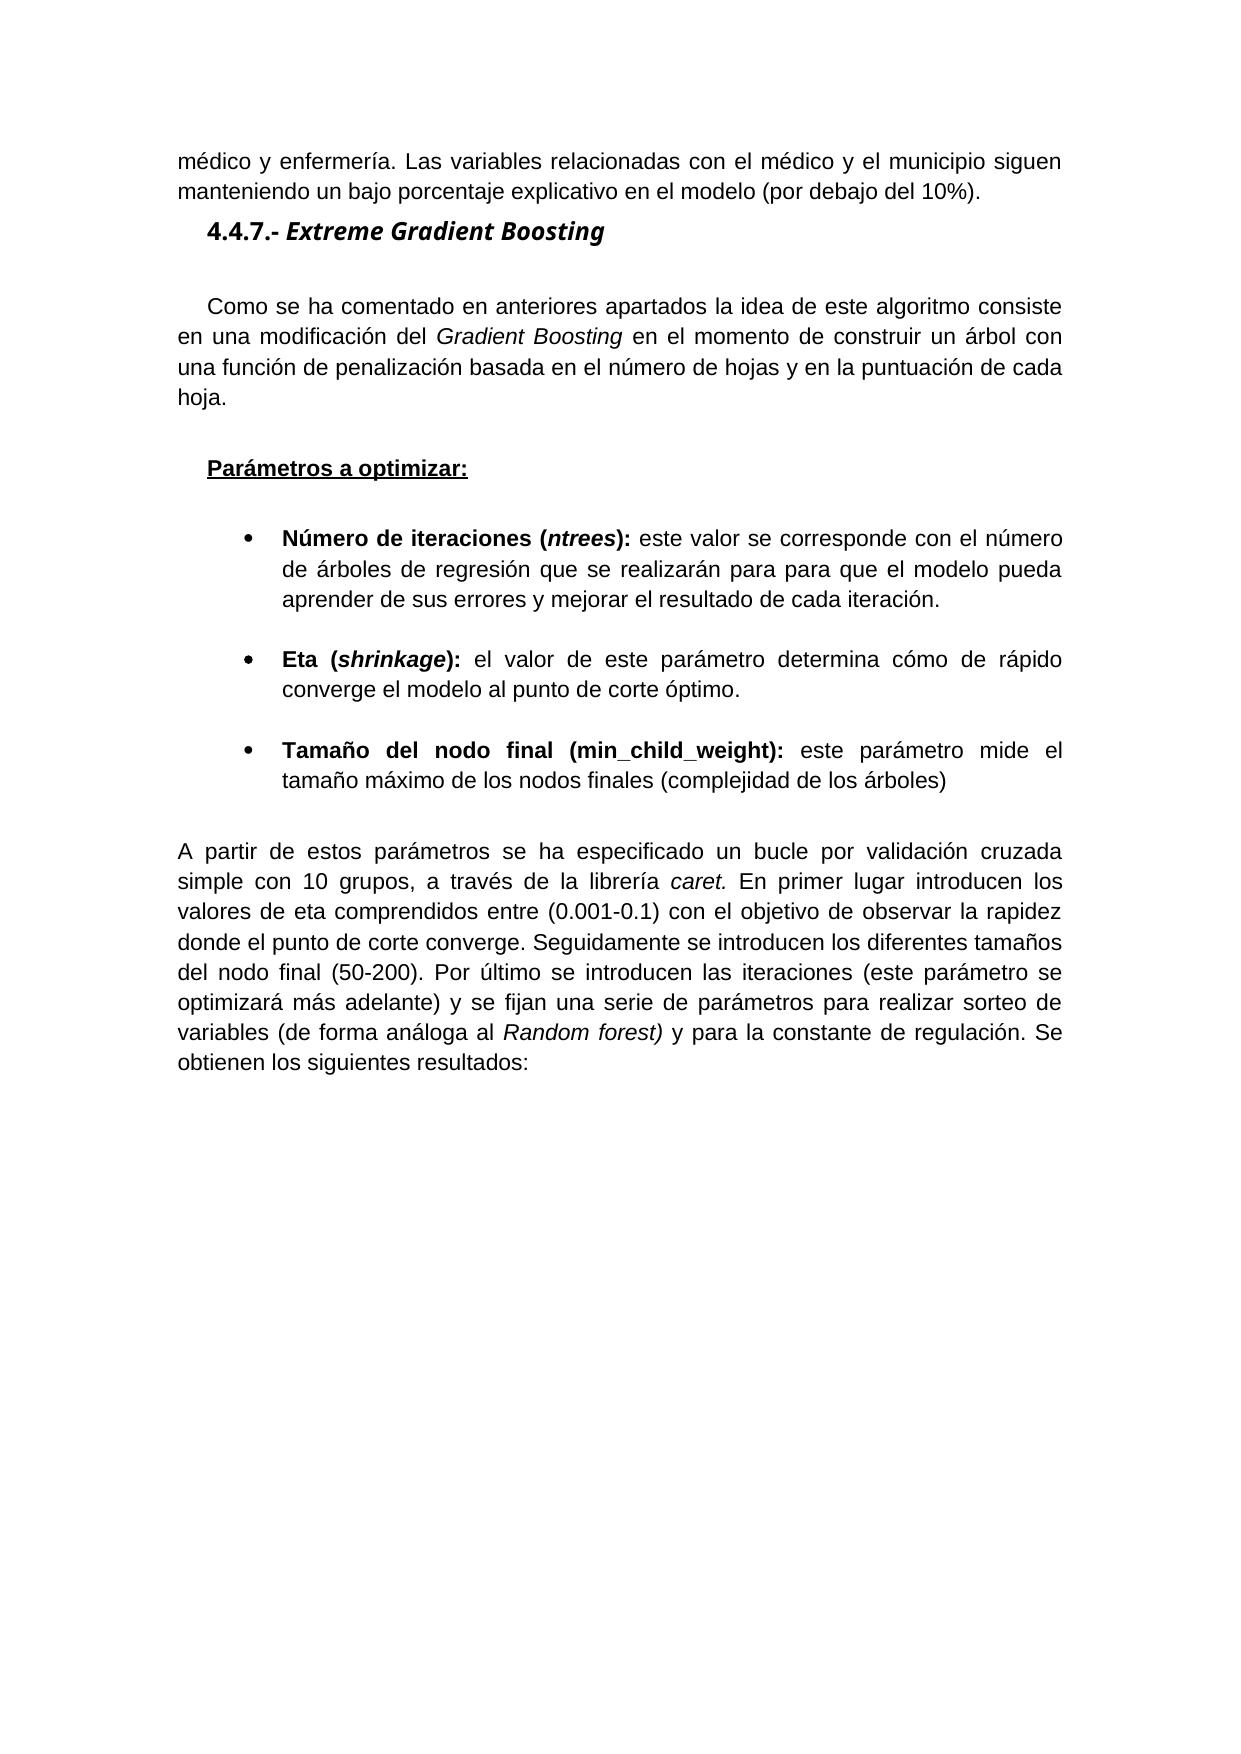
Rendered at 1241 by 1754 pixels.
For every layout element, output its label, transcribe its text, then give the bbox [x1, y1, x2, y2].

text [177, 148, 1063, 204]
list Número de iteraciones (ntrees): este valor se corresponde con el número de árboles de regresión que se realizarán para para que el modelo pueda aprender de sus errores y mejorar el resultado de cada iteración. [244, 525, 1063, 612]
text Como se ha comentado en anteriores apartados la idea de este algoritmo consiste en una modificación del Gradient Boosting en el momento de construir un árbol con una función de penalización basada en el número de hojas y en la puntuación de cada hoja. [177, 293, 1063, 410]
subtitle 4.4.7.- Extreme Gradient Boosting [177, 213, 1063, 247]
text A partir de estos parámetros se ha especificado un bucle por validación cruzada simple con 10 grupos, a través de la librería caret. En primer lugar introducen los valores de eta comprendidos entre (0.001-0.1) con el objetivo de observar la rapidez donde el punto de corte converge. Seguidamente se introducen los diferentes tamaños del nodo final (50-200). Por último se introducen las iteraciones (este parámetro se optimizará más adelante) y se fijan una serie de parámetros para realizar sorteo de variables (de forma análoga al Random forest) y para la constante de regulación. Se obtienen los siguientes resultados: [177, 838, 1063, 1076]
text Parámetros a optimizar: [177, 454, 1063, 481]
list Tamaño del nodo final (min_child_weight): este parámetro mide el tamaño máximo de los nodos finales (complejidad de los árboles) [244, 737, 1063, 793]
list Eta (shrinkage): el valor de este parámetro determina cómo de rápido converge el modelo al punto de corte óptimo. [244, 646, 1063, 703]
